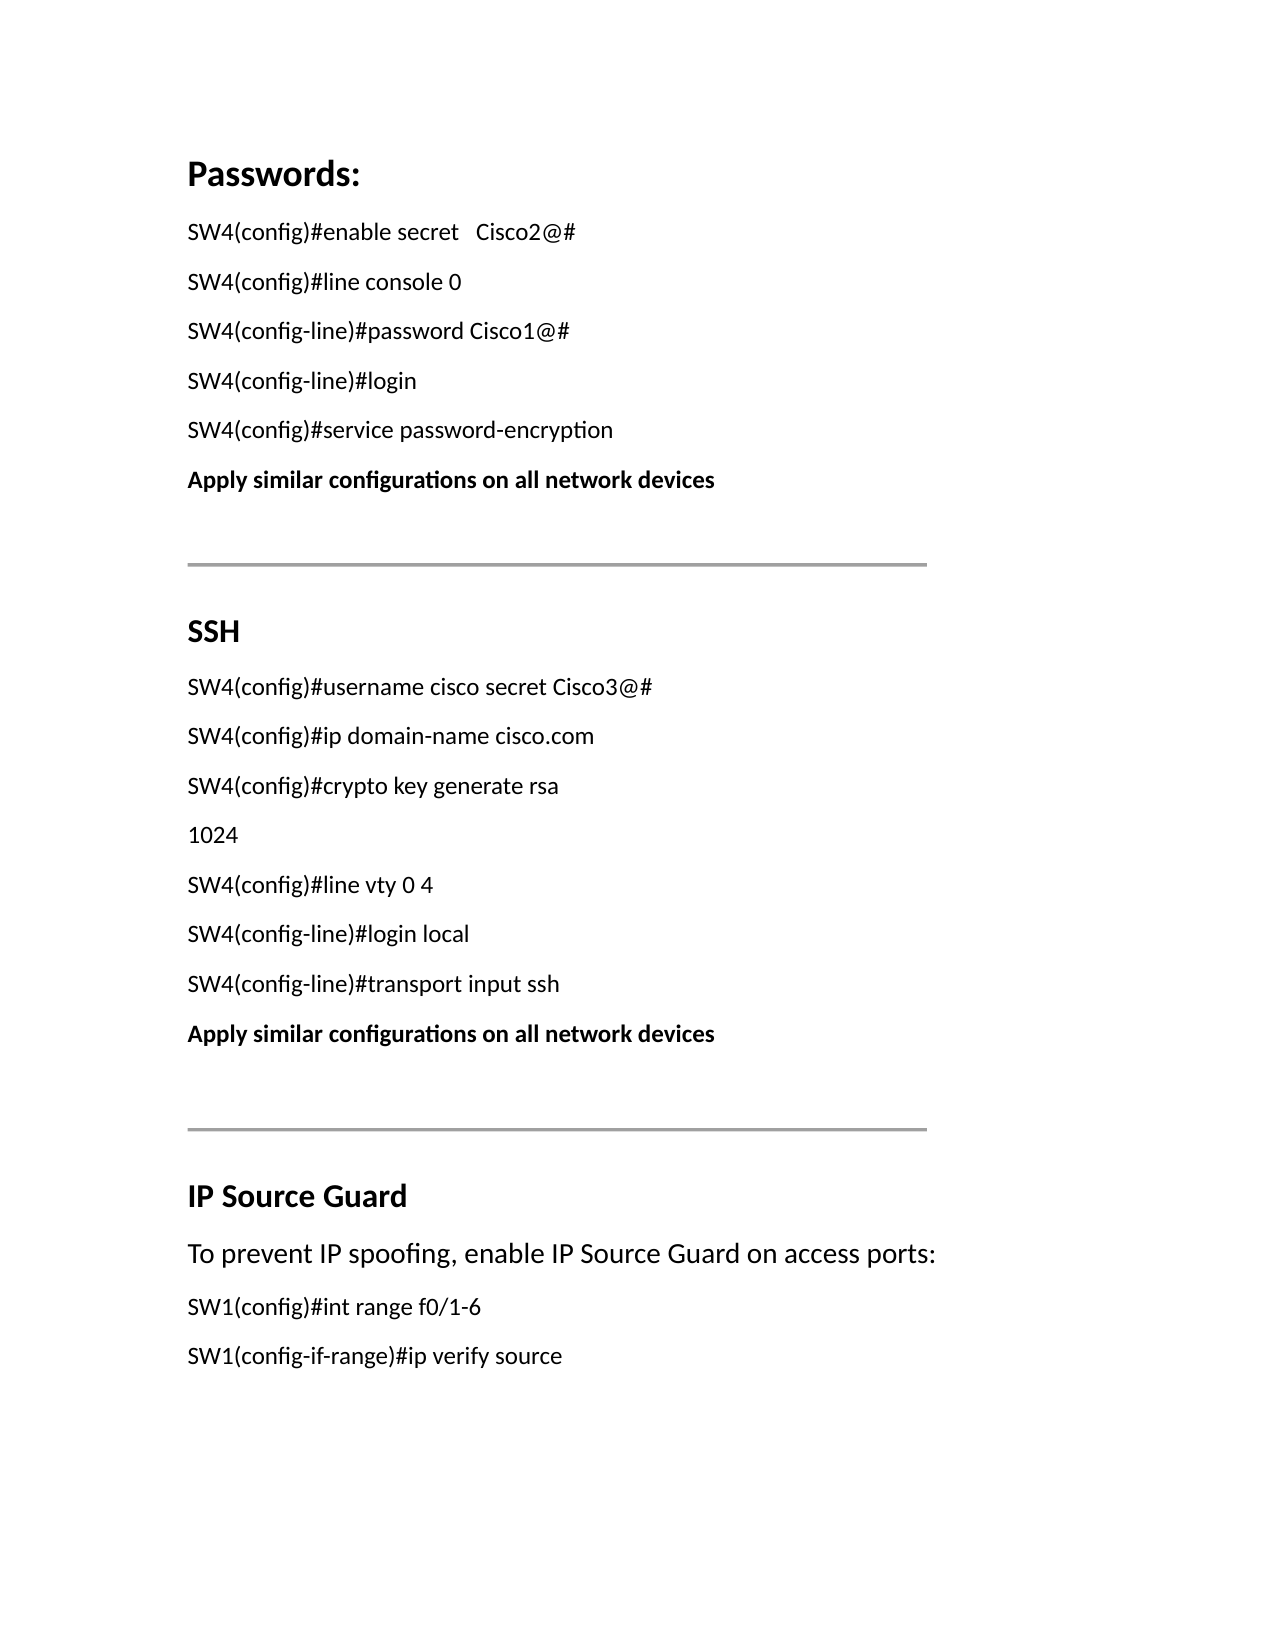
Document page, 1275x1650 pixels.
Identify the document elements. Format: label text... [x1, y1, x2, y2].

text Passwords: [187, 150, 1087, 196]
text 1024 [187, 819, 1087, 850]
text SW1(config)#int range f0/1-6 [187, 1291, 1087, 1321]
text SW4(config-line)#password Cisco1@# [187, 315, 1087, 346]
text To prevent IP spoofing, enable IP Source Guard on access ports: [187, 1236, 1087, 1271]
text SSH [187, 610, 1087, 651]
text SW4(config)#crypto key generate rsa [187, 770, 1087, 800]
text SW4(config-line)#login [187, 365, 1087, 395]
text SW4(config-line)#login local [187, 919, 1087, 949]
text SW4(config)#line console 0 [187, 266, 1087, 296]
text IP Source Guard [187, 1175, 1087, 1216]
text SW4(config)#enable secret Cisco2@# [187, 216, 1087, 247]
text SW4(config)#line vty 0 4 [187, 869, 1087, 899]
text Apply similar configurations on all network devices [187, 464, 1087, 494]
text SW4(config)#service password-encryption [187, 414, 1087, 445]
text SW4(config)#username cisco secret Cisco3@# [187, 671, 1087, 701]
text SW1(config-if-range)#ip verify source [187, 1340, 1087, 1371]
text SW4(config-line)#transport input ssh [187, 968, 1087, 999]
text Apply similar configurations on all network devices [187, 1018, 1087, 1048]
text SW4(config)#ip domain-name cisco.com [187, 720, 1087, 751]
